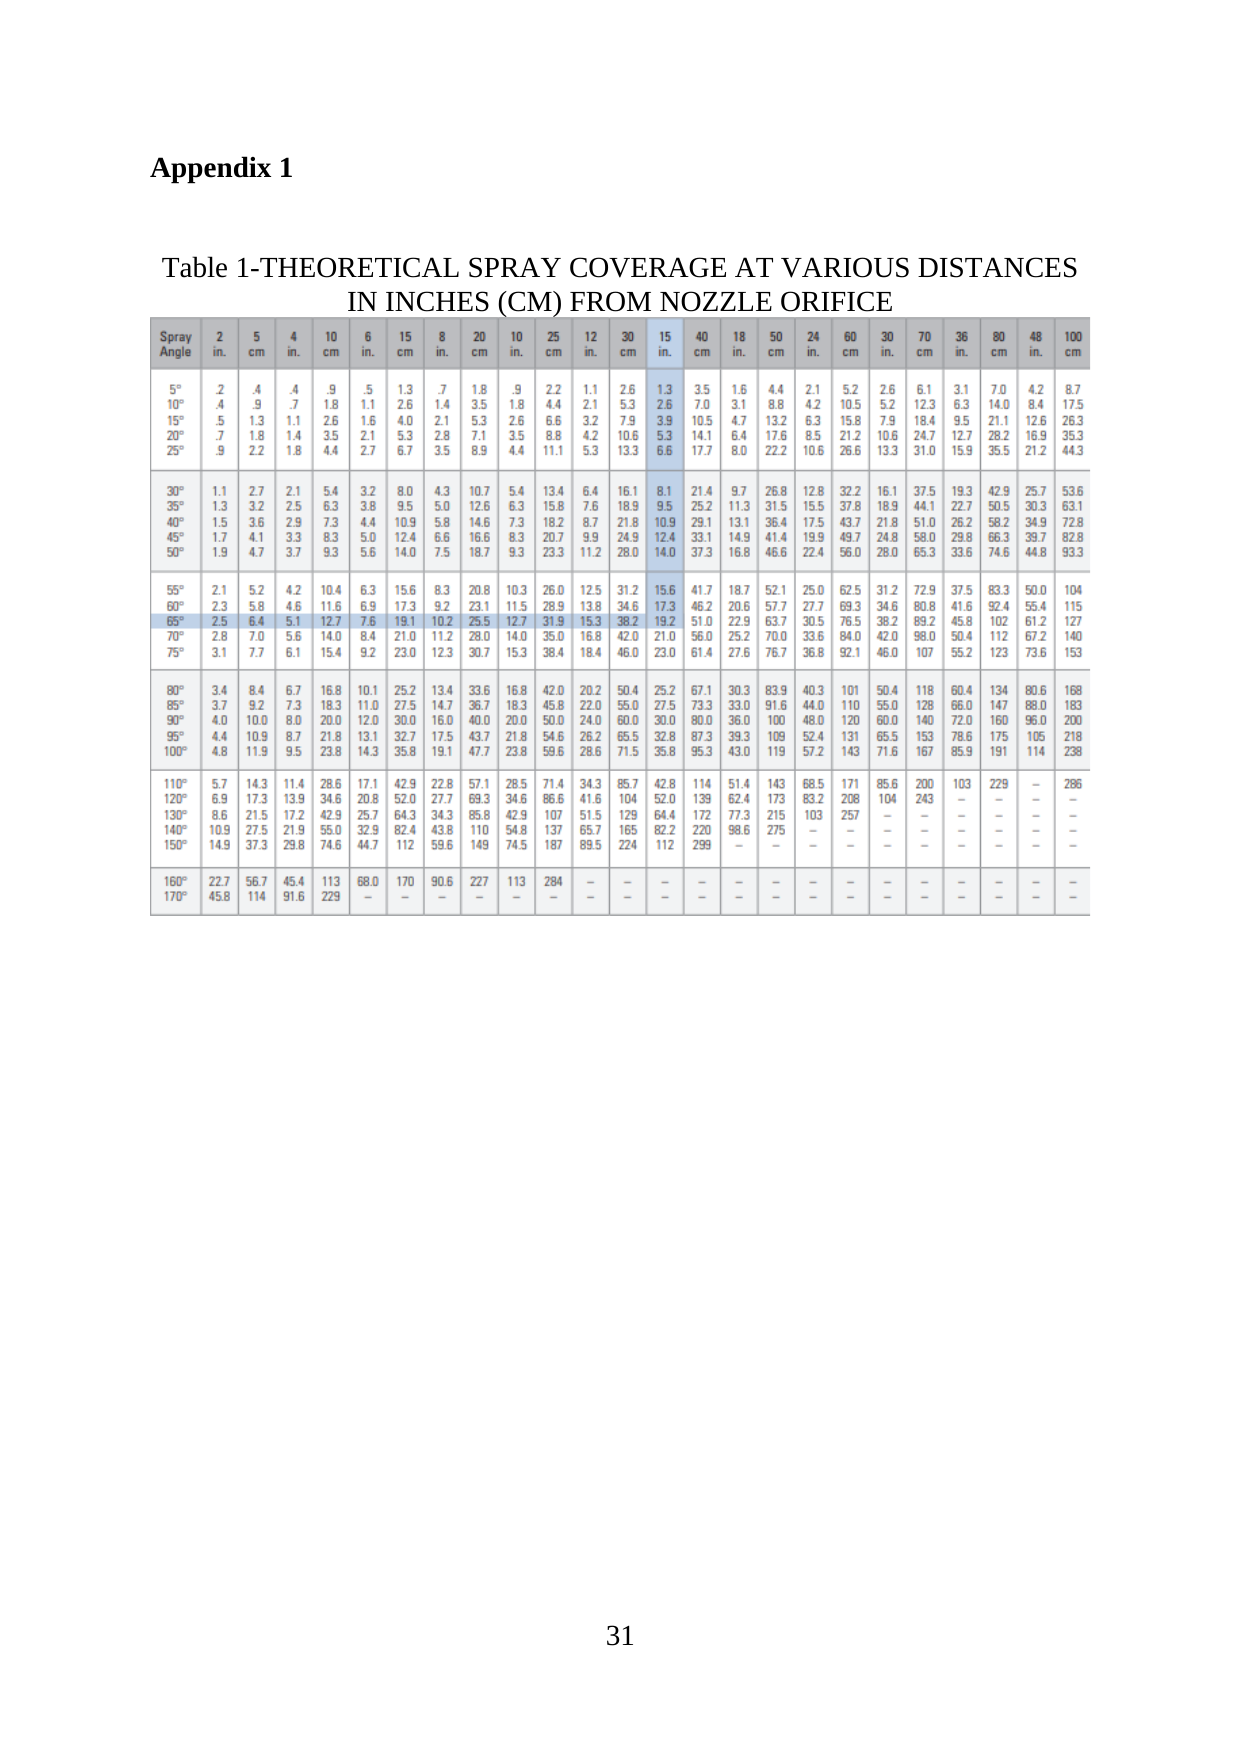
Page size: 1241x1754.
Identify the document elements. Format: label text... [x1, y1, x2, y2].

text Table 1-THEORETICAL SPRAY COVERAGE AT VARIOUS DISTANCES IN INCHES (CM) FROM NOZZLE ORIFICE [150, 251, 1090, 317]
picture [150, 317, 1091, 916]
text Appendix 1 [150, 150, 1090, 183]
